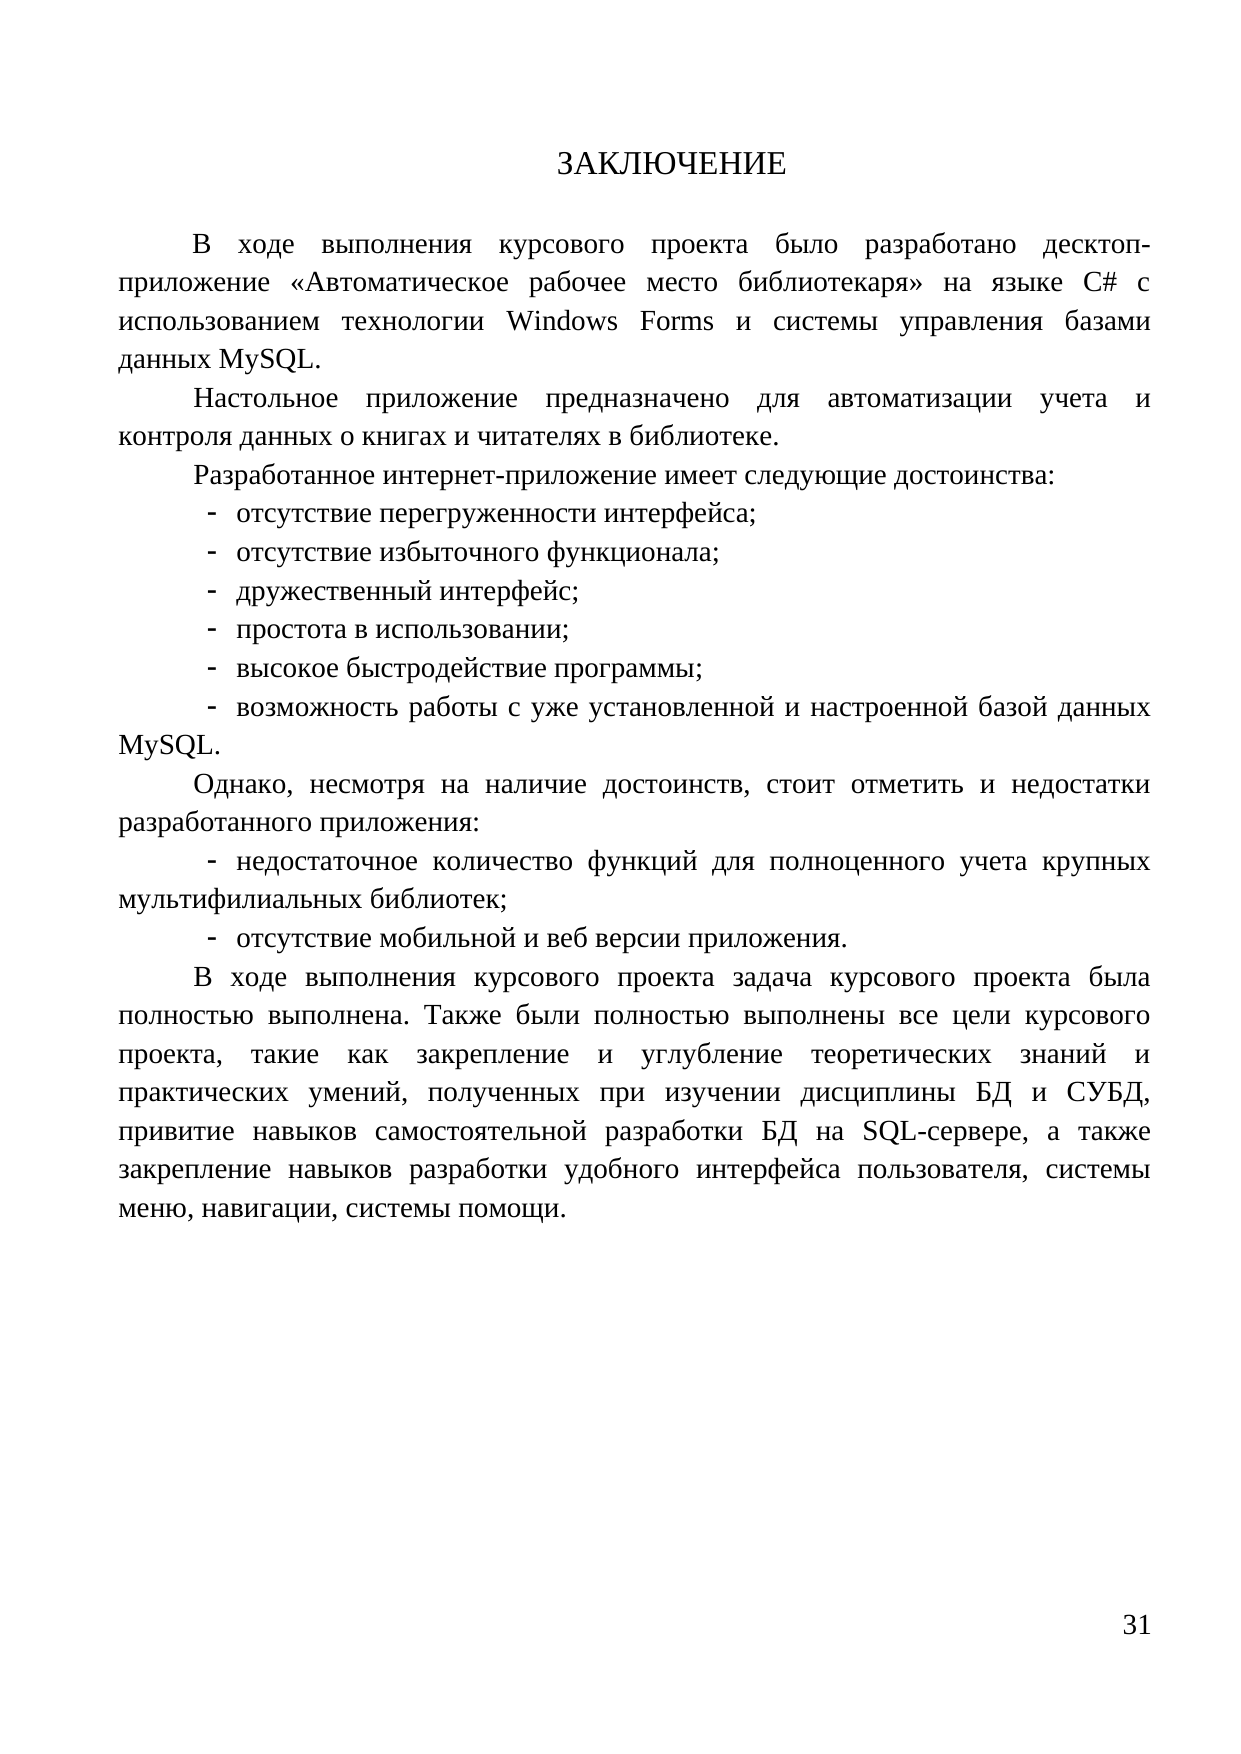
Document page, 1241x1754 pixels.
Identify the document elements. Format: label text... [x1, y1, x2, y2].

list отсутствие перегруженности интерфейса; [118, 496, 1152, 529]
text Однако, несмотря на наличие достоинств, стоит отметить и недостатки разработанного приложения: [118, 766, 1152, 838]
text В ходе выполнения курсового проекта задача курсового проекта была полностью выполнена. Также были полностью выполнены все цели курсового проекта, такие как закрепление и углубление теоретических знаний и практических умений, полученных при изучении дисциплины БД и СУБД, привитие навыков самостоятельной разработки БД на SQL-сервере, а также закрепление навыков разработки удобного интерфейса пользователя, системы меню, навигации, системы помощи. [118, 959, 1152, 1224]
text Разработанное интернет-приложение имеет следующие достоинства: [118, 457, 1152, 491]
list высокое быстродействие программы; [118, 650, 1152, 684]
list дружественный интерфейс; [118, 573, 1152, 606]
list отсутствие мобильной и веб версии приложения. [118, 920, 1152, 954]
list отсутствие избыточного функционала; [118, 534, 1152, 568]
text Настольное приложение предназначено для автоматизации учета и контроля данных о книгах и читателях в библиотеке. [118, 380, 1152, 452]
subtitle ЗАКЛЮЧЕНИЕ [118, 143, 1152, 181]
text В ходе выполнения курсового проекта было разработано десктоп-приложение «Автоматическое рабочее место библиотекаря» на языке C# с использованием технологии Windows Forms и системы управления базами данных MySQL. [118, 226, 1152, 375]
list простота в использовании; [118, 611, 1152, 645]
list недостаточное количество функций для полноценного учета крупных мультифилиальных библиотек; [118, 843, 1152, 915]
list возможность работы с уже установленной и настроенной базой данных MySQL. [118, 689, 1152, 761]
